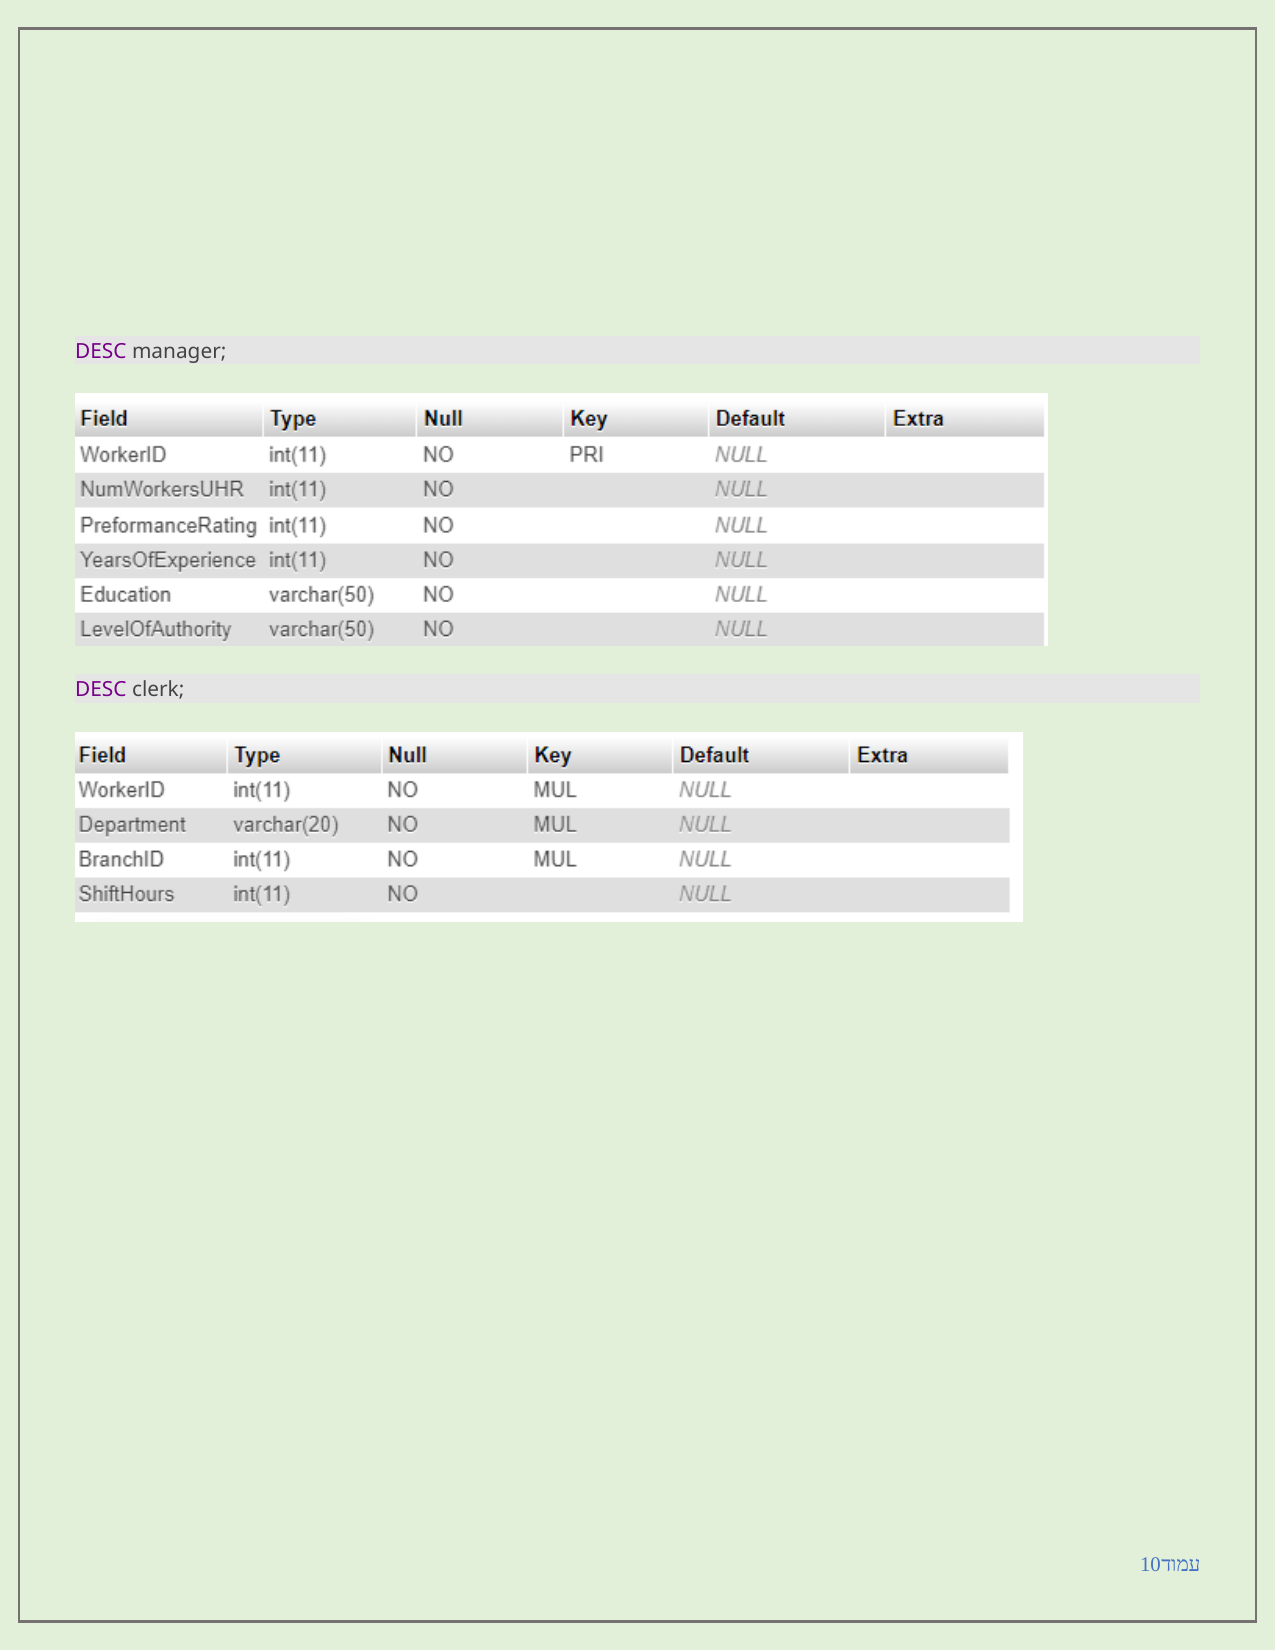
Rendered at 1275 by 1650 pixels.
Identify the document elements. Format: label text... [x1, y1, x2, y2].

text DESC clerk; [75, 674, 1200, 703]
text DESC manager; [75, 336, 1200, 364]
picture [75, 393, 1048, 646]
picture [75, 732, 1024, 922]
